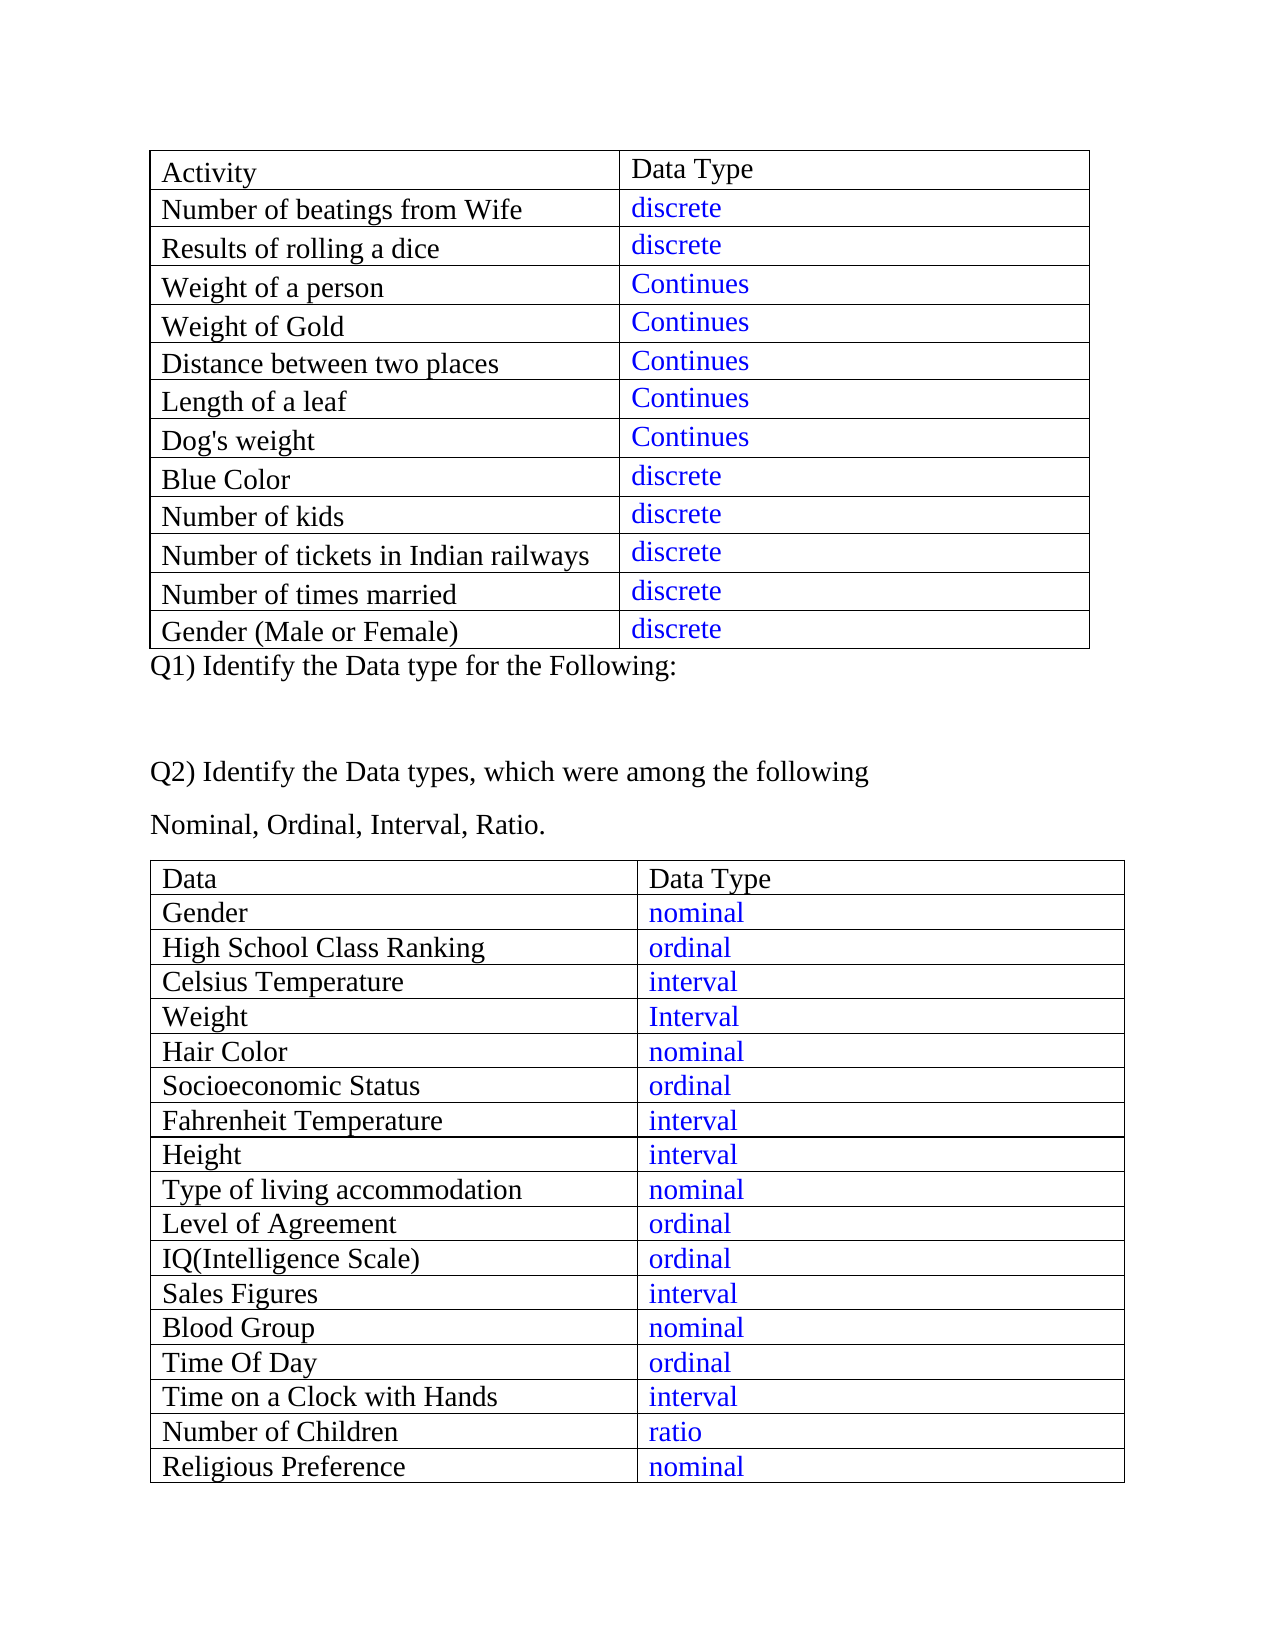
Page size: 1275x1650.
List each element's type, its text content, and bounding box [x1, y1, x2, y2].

table_cell Continues [620, 419, 1089, 457]
table_cell Number of tickets in Indian railways [151, 534, 619, 572]
table_cell Weight of a person [151, 266, 619, 303]
table_cell Socioeconomic Status [151, 1068, 637, 1102]
table_header Data Type [638, 861, 1124, 894]
table_header Activity [151, 151, 619, 189]
table_cell Celsius Temperature [151, 965, 637, 998]
table_cell interval [638, 965, 1124, 998]
table_header Data [151, 861, 637, 894]
table_cell Blue Color [151, 458, 619, 496]
table_cell discrete [620, 611, 1089, 647]
table_cell Number of times married [151, 573, 619, 610]
table_cell Level of Agreement [151, 1207, 637, 1240]
table_cell IQ(Intelligence Scale) [151, 1241, 637, 1275]
table_cell Gender [151, 895, 637, 929]
table_cell Religious Preference [151, 1449, 637, 1482]
table_cell Results of rolling a dice [151, 227, 619, 265]
table_cell Time on a Clock with Hands [151, 1380, 637, 1413]
table_cell Gender (Male or Female) [151, 611, 619, 647]
table_cell discrete [620, 458, 1089, 496]
table_cell Blood Group [151, 1310, 637, 1344]
table_cell Number of beatings from Wife [151, 190, 619, 226]
table_cell discrete [620, 190, 1089, 226]
table_cell ordinal [638, 1241, 1124, 1275]
table_cell Hair Color [151, 1034, 637, 1067]
table_cell Continues [620, 343, 1089, 379]
table_cell nominal [638, 895, 1124, 929]
table_cell nominal [638, 1449, 1124, 1482]
table_cell Type of living accommodation [151, 1172, 637, 1206]
table_cell Fahrenheit Temperature [151, 1103, 637, 1136]
table_cell interval [638, 1380, 1124, 1413]
table_cell Length of a leaf [151, 380, 619, 418]
table_cell Number of kids [151, 497, 619, 533]
table_header Data Type [620, 151, 1089, 189]
table_cell High School Class Ranking [151, 930, 637, 963]
table_cell Height [151, 1138, 637, 1171]
table_cell ordinal [638, 1207, 1124, 1240]
text Q1) Identify the Data type for the Following: [150, 648, 1125, 682]
table_cell Continues [620, 266, 1089, 303]
table_cell Weight [151, 999, 637, 1033]
table_cell nominal [638, 1172, 1124, 1206]
table_cell Continues [620, 305, 1089, 342]
text Nominal, Ordinal, Interval, Ratio. [150, 807, 1125, 841]
table_cell interval [638, 1276, 1124, 1309]
table_cell discrete [620, 573, 1089, 610]
table_cell Continues [620, 380, 1089, 418]
table_cell Interval [638, 999, 1124, 1033]
table_cell ordinal [638, 930, 1124, 963]
table_cell ordinal [638, 1345, 1124, 1378]
table_cell interval [638, 1103, 1124, 1136]
table_cell Dog's weight [151, 419, 619, 457]
table_cell Time Of Day [151, 1345, 637, 1378]
table_cell ratio [638, 1414, 1124, 1448]
text Q2) Identify the Data types, which were among the following [150, 754, 1125, 788]
table_cell Weight of Gold [151, 305, 619, 342]
table_cell nominal [638, 1310, 1124, 1344]
table_cell ordinal [638, 1068, 1124, 1102]
table_cell interval [638, 1138, 1124, 1171]
table_cell Sales Figures [151, 1276, 637, 1309]
table_cell discrete [620, 497, 1089, 533]
table_cell Distance between two places [151, 343, 619, 379]
table_cell nominal [638, 1034, 1124, 1067]
table_cell discrete [620, 227, 1089, 265]
table_cell Number of Children [151, 1414, 637, 1448]
table_cell discrete [620, 534, 1089, 572]
